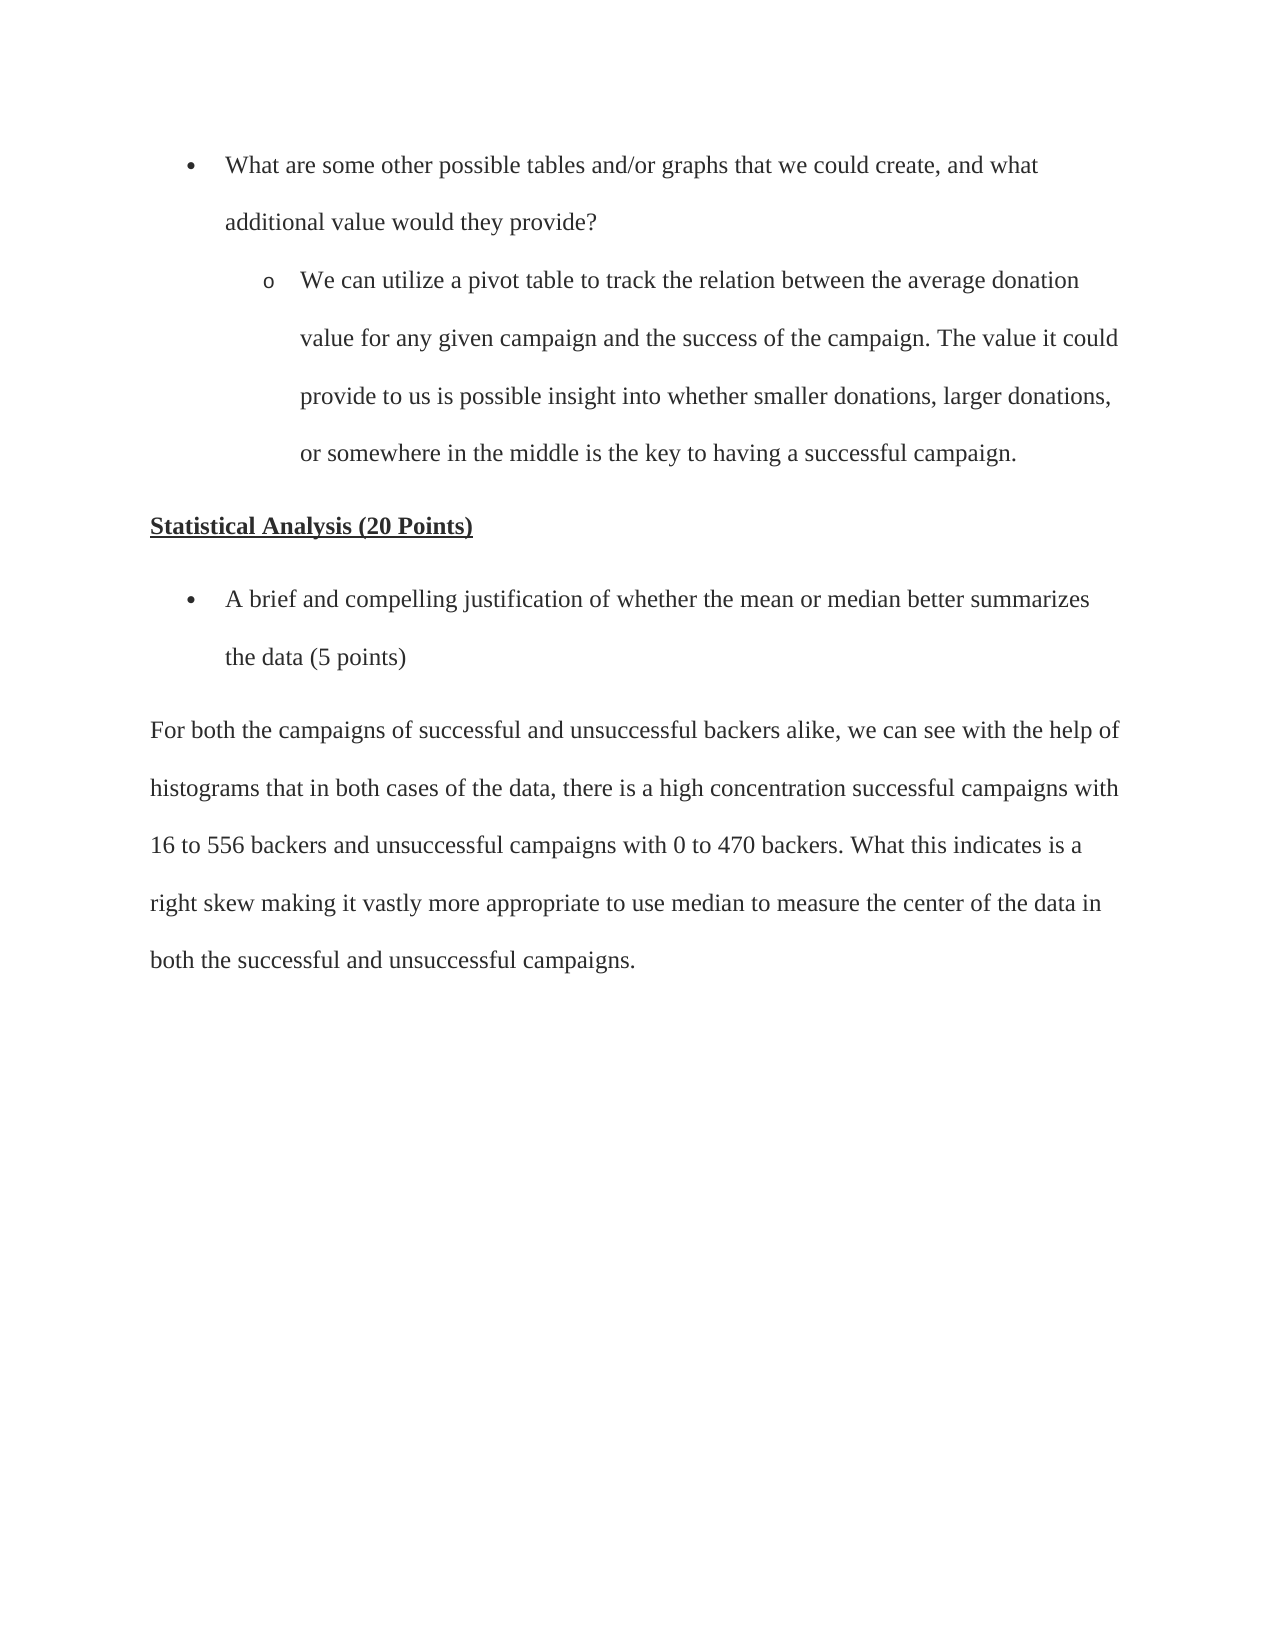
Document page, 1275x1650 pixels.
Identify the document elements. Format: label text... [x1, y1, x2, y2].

text Statistical Analysis (20 Points) [150, 511, 1125, 540]
list A brief and compelling justification of whether the mean or median better summarizes the data (5 points) [187, 584, 1125, 671]
list What are some other possible tables and/or graphs that we could create, and what additional value would they provide? [187, 150, 1125, 236]
text For both the campaigns of successful and unsuccessful backers alike, we can see with the help of histograms that in both cases of the data, there is a high concentration successful campaigns with 16 to 556 backers and unsuccessful campaigns with 0 to 470 backers. What this indicates is a right skew making it vastly more appropriate to use median to measure the center of the data in both the successful and unsuccessful campaigns. [150, 715, 1125, 974]
list We can utilize a pivot table to track the relation between the average donation value for any given campaign and the success of the campaign. The value it could provide to us is possible insight into whether smaller donations, larger donations, or somewhere in the middle is the key to having a successful campaign. [262, 265, 1125, 467]
